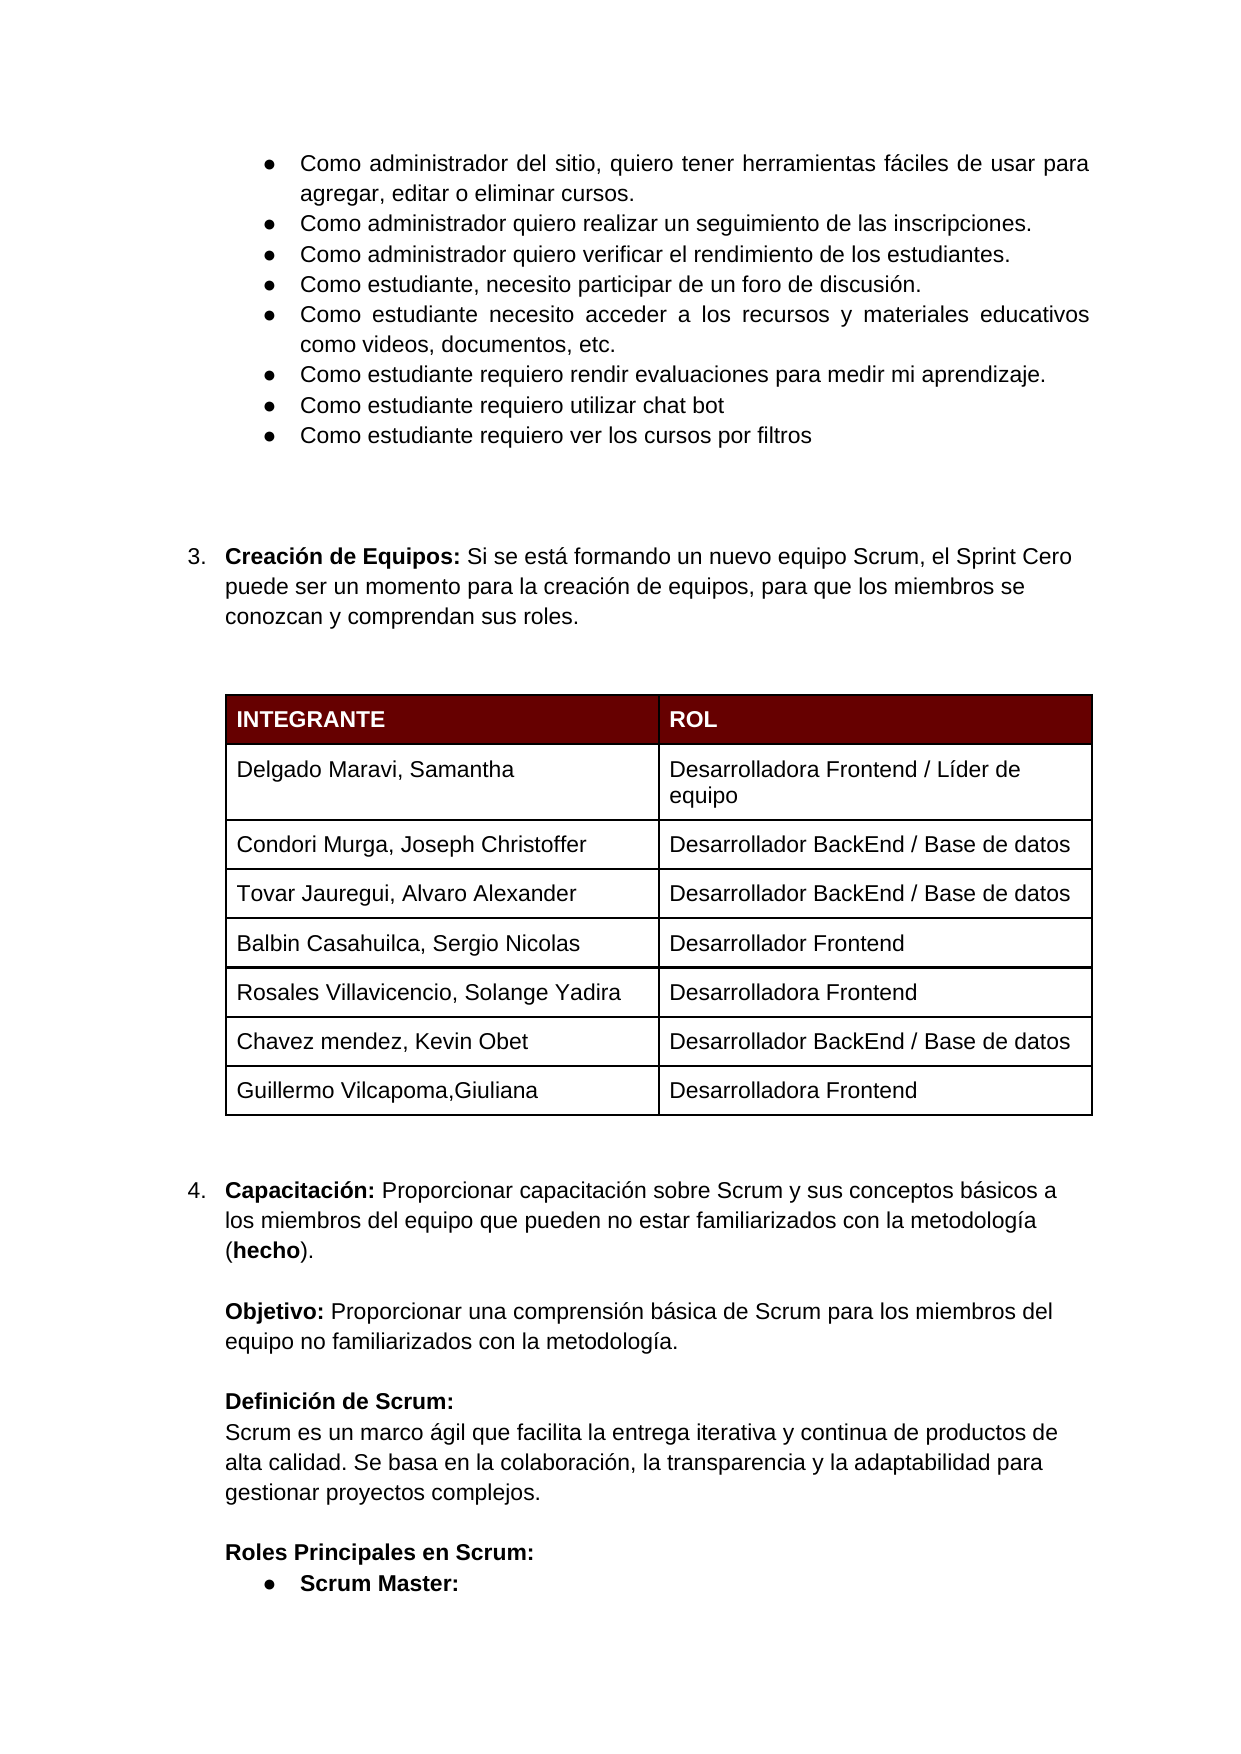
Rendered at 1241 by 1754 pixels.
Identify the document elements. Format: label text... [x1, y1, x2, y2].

table_cell Chavez mendez, Kevin Obet [227, 1018, 658, 1065]
table_cell Tovar Jauregui, Alvaro Alexander [227, 870, 658, 917]
list Creación de Equipos: Si se está formando un nuevo equipo Scrum, el Sprint Cero puede ser un momento para la creación de equipos, para que los miembros se conozcan y comprendan sus roles. [187, 543, 1090, 629]
text Roles Principales en Scrum: [225, 1539, 1090, 1566]
table_cell Desarrolladora Frontend [660, 969, 1091, 1016]
list Como administrador quiero verificar el rendimiento de los estudiantes. [262, 241, 1090, 267]
text Objetivo: Proporcionar una comprensión básica de Scrum para los miembros del equipo no familiarizados con la metodología. [225, 1298, 1090, 1354]
table_cell Desarrollador BackEnd / Base de datos [660, 1018, 1091, 1065]
table_cell Desarrolladora Frontend / Líder de equipo [660, 745, 1091, 819]
list Capacitación: Proporcionar capacitación sobre Scrum y sus conceptos básicos a los miembros del equipo que pueden no estar familiarizados con la metodología (hecho). [187, 1177, 1090, 1263]
table_cell Desarrollador Frontend [660, 919, 1091, 966]
table_header INTEGRANTE [227, 696, 658, 743]
table_cell Desarrollador BackEnd / Base de datos [660, 870, 1091, 917]
table_cell Condori Murga, Joseph Christoffer [227, 821, 658, 868]
list Como estudiante necesito acceder a los recursos y materiales educativos como videos, documentos, etc. [262, 301, 1090, 358]
table_cell Rosales Villavicencio, Solange Yadira [227, 969, 658, 1016]
list Scrum Master: [262, 1569, 1090, 1596]
table_cell Desarrolladora Frontend [660, 1067, 1091, 1114]
list Como estudiante requiero ver los cursos por filtros [262, 422, 1090, 448]
list Como estudiante, necesito participar de un foro de discusión. [262, 271, 1090, 297]
table_cell Delgado Maravi, Samantha [227, 745, 658, 819]
list Como administrador quiero realizar un seguimiento de las inscripciones. [262, 210, 1090, 237]
list Como estudiante requiero utilizar chat bot [262, 392, 1090, 418]
table_cell Desarrollador BackEnd / Base de datos [660, 821, 1091, 868]
text Definición de Scrum: [225, 1388, 1090, 1414]
table_cell Balbin Casahuilca, Sergio Nicolas [227, 919, 658, 966]
list Como administrador del sitio, quiero tener herramientas fáciles de usar para agregar, editar o eliminar cursos. [262, 150, 1090, 207]
table_header ROL [660, 696, 1091, 743]
list Como estudiante requiero rendir evaluaciones para medir mi aprendizaje. [262, 361, 1090, 388]
text Scrum es un marco ágil que facilita la entrega iterativa y continua de productos de alta calidad. Se basa en la colaboración, la transparencia y la adaptabilidad para gestionar proyectos complejos. [225, 1418, 1090, 1505]
table_cell Guillermo Vilcapoma,Giuliana [227, 1067, 658, 1114]
